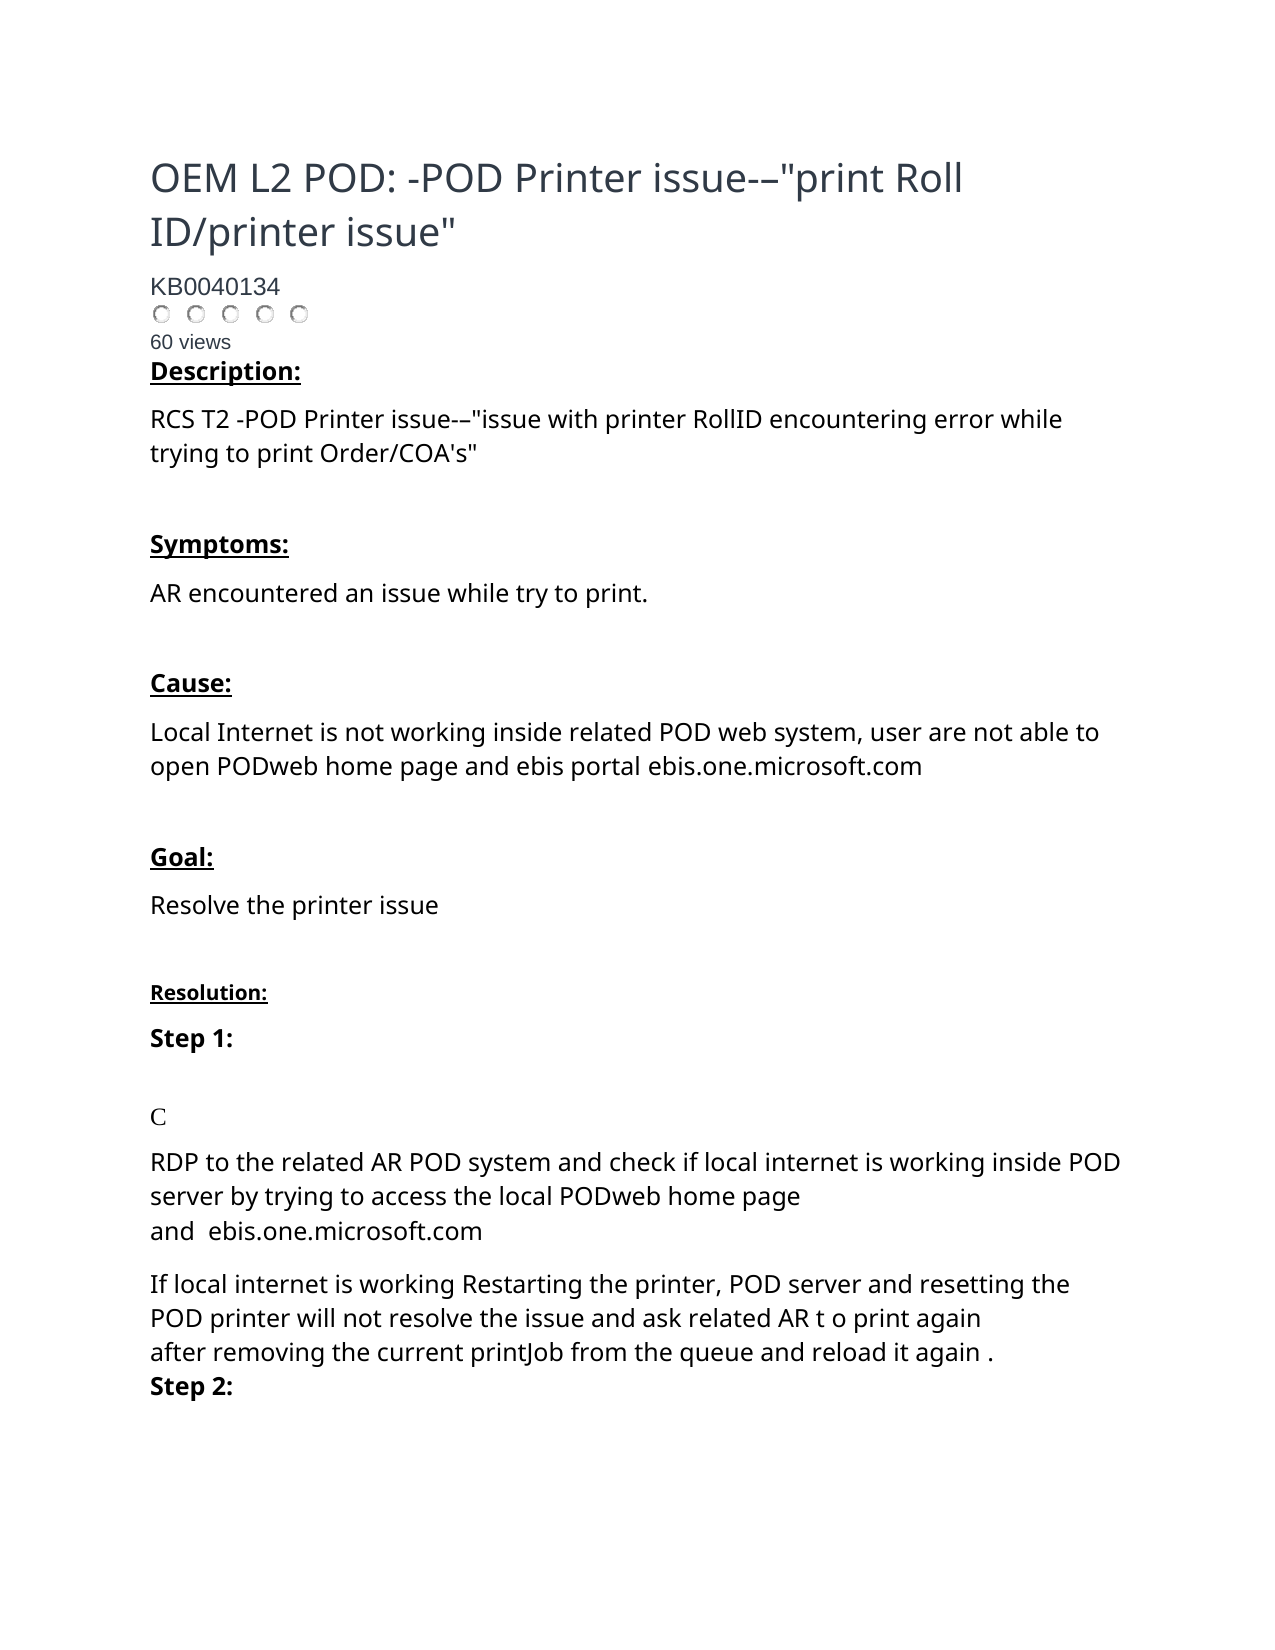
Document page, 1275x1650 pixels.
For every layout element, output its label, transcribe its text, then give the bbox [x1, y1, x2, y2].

text RDP to the related AR POD system and check if local internet is working inside POD server by trying to access the local PODweb home page and ebis.one.microsoft.com [150, 1145, 1125, 1247]
text OEM L2 POD: -POD Printer issue-–"print Roll ID/printer issue" [150, 150, 1125, 258]
text AR encountered an issue while try to print. [150, 575, 1125, 609]
text KB0040134 [150, 272, 1125, 301]
text Resolution: [150, 978, 1125, 1007]
text RCS T2 -POD Printer issue-–"issue with printer RollID encountering error while trying to print Order/COA's" [150, 402, 1125, 470]
text Local Internet is not working inside related POD web system, user are not able to open PODweb home page and ebis portal ebis.one.microsoft.com [150, 714, 1125, 782]
text Step 1: [150, 1021, 1125, 1055]
text Symptoms: [150, 527, 1125, 561]
text Resolve the printer issue [150, 887, 1125, 921]
text Goal: [150, 839, 1125, 873]
text If local internet is working Restarting the printer, POD server and resetting the POD printer will not resolve the issue and ask related AR t o print again after removing the current printJob from the queue and reload it again . [150, 1266, 1125, 1368]
text 60 views [150, 330, 1125, 354]
text Description: [150, 354, 1125, 388]
text Step 2: [150, 1368, 1125, 1403]
text Cause: [150, 666, 1125, 700]
text C [150, 1102, 1125, 1131]
